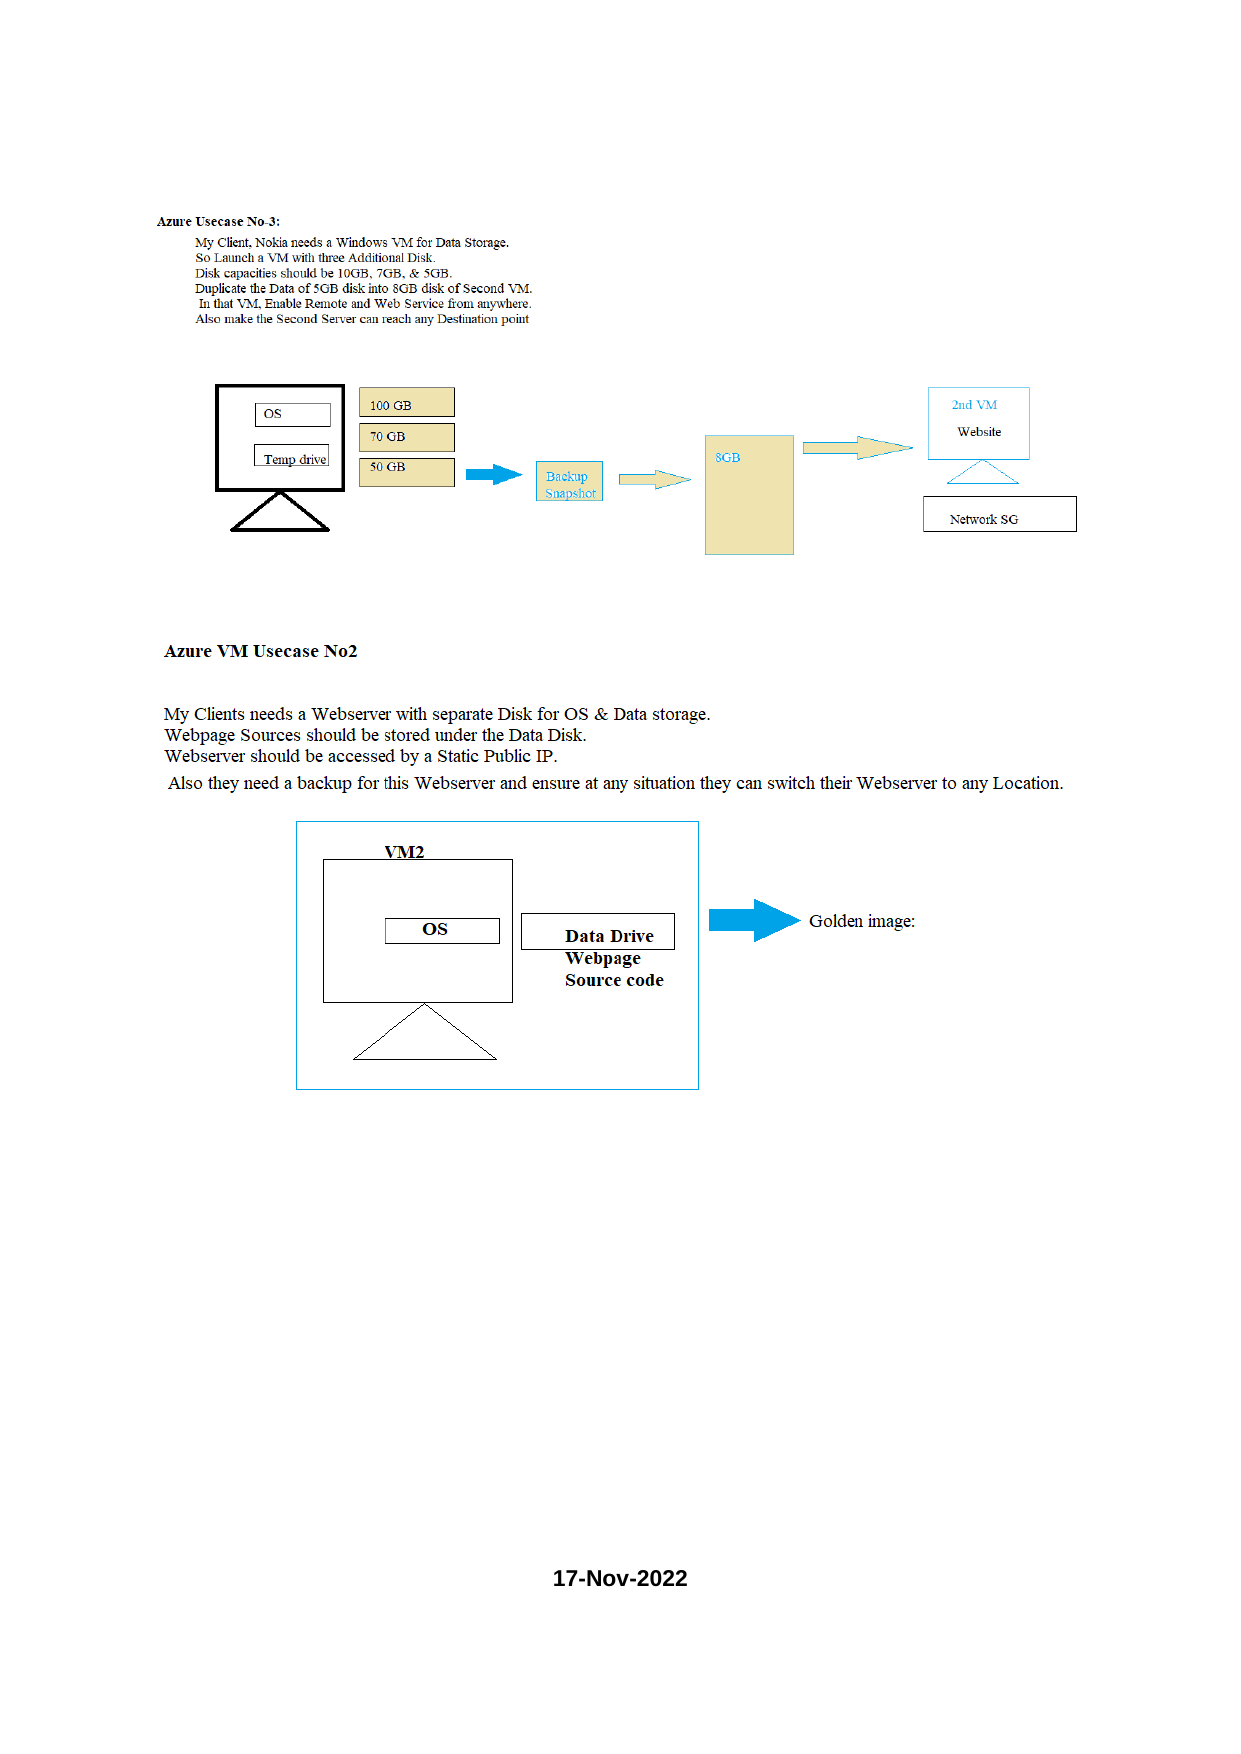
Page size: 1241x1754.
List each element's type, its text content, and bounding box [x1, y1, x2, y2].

text 17-Nov-2022 [150, 1565, 1090, 1591]
picture [150, 210, 1091, 573]
picture [150, 637, 1091, 1108]
